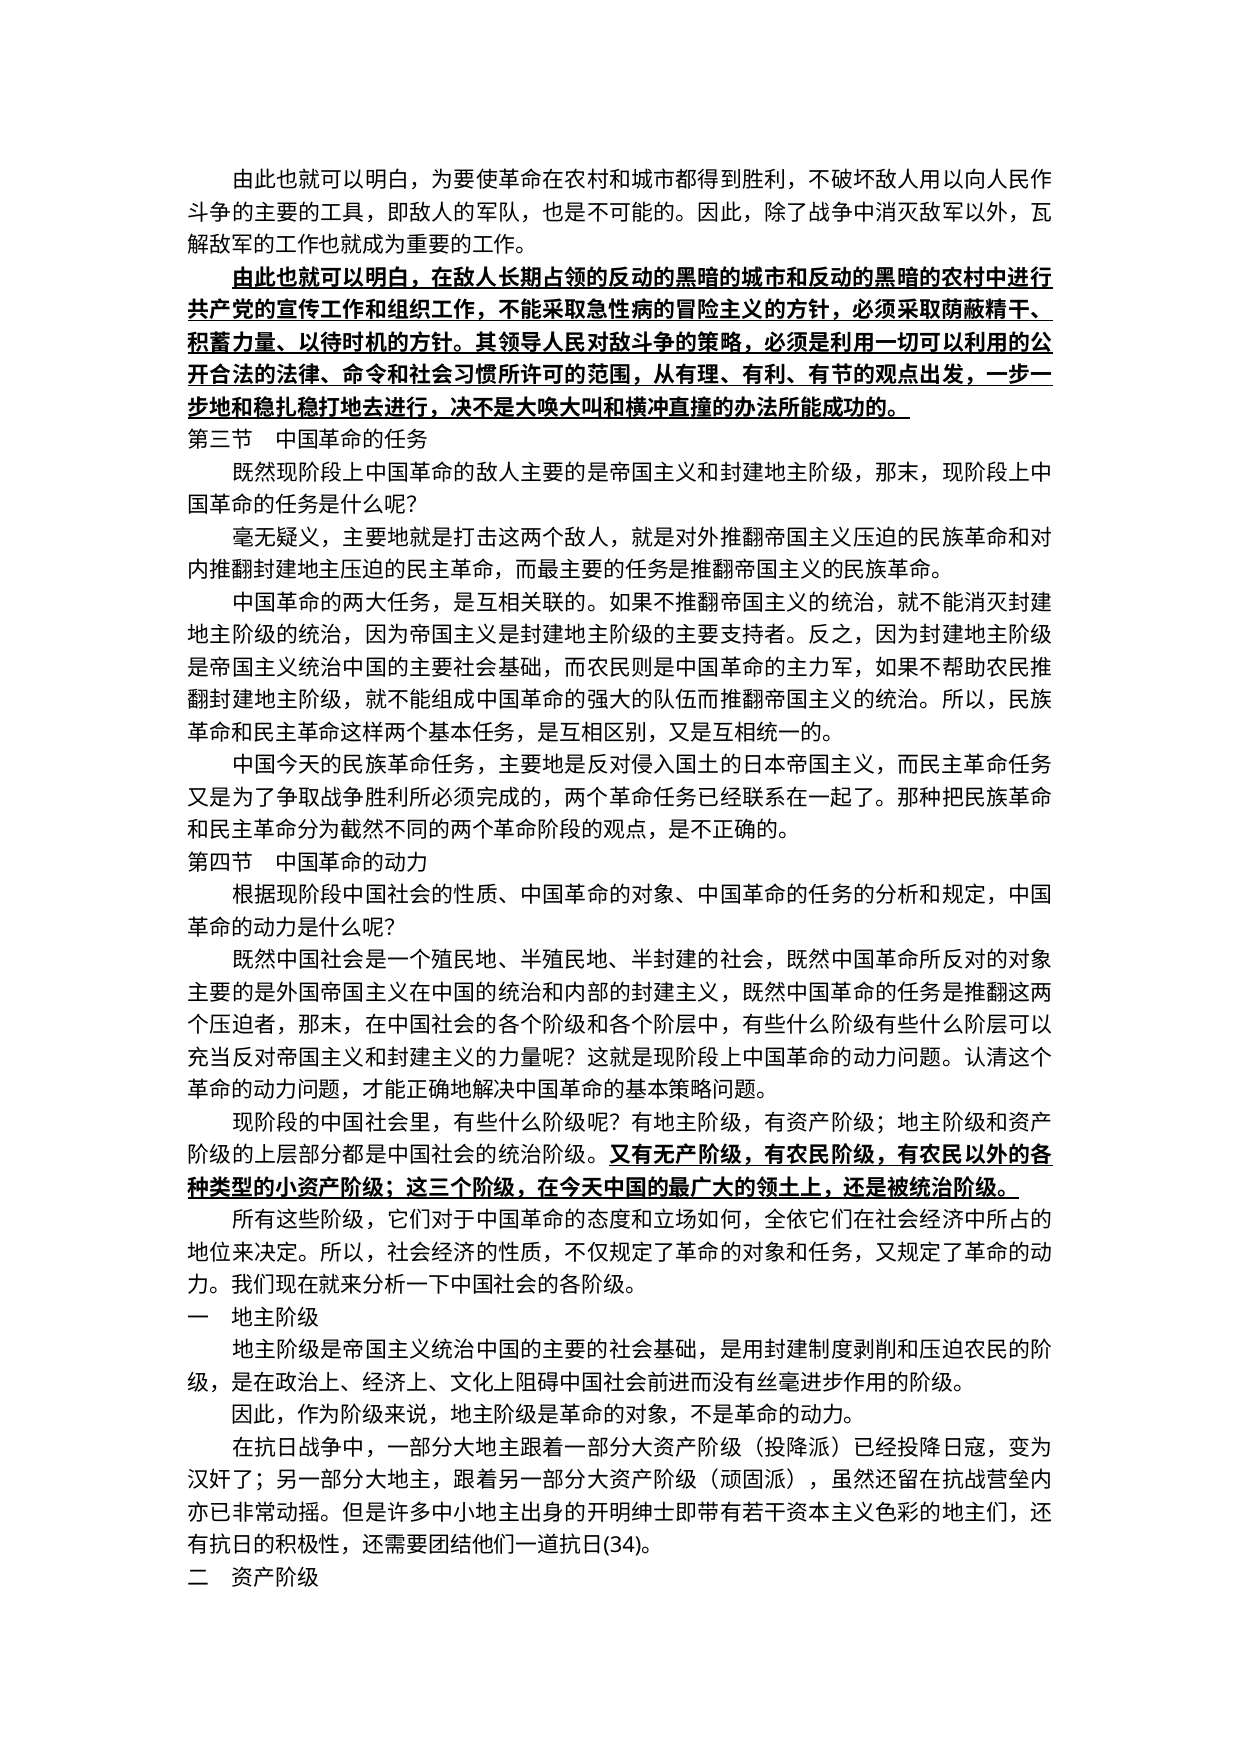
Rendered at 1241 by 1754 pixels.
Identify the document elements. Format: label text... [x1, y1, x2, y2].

text 第三节 中国革命的任务 [187, 422, 1053, 454]
text 由此也就可以明白，在敌人长期占领的反动的黑暗的城市和反动的黑暗的农村中进行共产党的宣传工作和组织工作，不能采取急性病的冒险主义的方针，必须采取荫蔽精干、积蓄力量、以待时机的方针。其领导人民对敌斗争的策略，必须是利用一切可以利用的公开合法的法律、命令和社会习惯所许可的范围，从有理、有利、有节的观点出发，一步一步地和稳扎稳打地去进行，决不是大唤大叫和横冲直撞的办法所能成功的。 [187, 321, 1053, 352]
text 地主阶级是帝国主义统治中国的主要的社会基础，是用封建制度剥削和压迫农民的阶级，是在政治上、经济上、文化上阻碍中国社会前进而没有丝毫进步作用的阶级。 [187, 1332, 1053, 1397]
text 根据现阶段中国社会的性质、中国革命的对象、中国革命的任务的分析和规定，中国革命的动力是什么呢？ [187, 877, 1053, 942]
text 由此也就可以明白，为要使革命在农村和城市都得到胜利，不破坏敌人用以向人民作斗争的主要的工具，即敌人的军队，也是不可能的。因此，除了战争中消灭敌军以外，瓦解敌军的工作也就成为重要的工作。 [187, 162, 1053, 259]
text 中国革命的两大任务，是互相关联的。如果不推翻帝国主义的统治，就不能消灭封建地主阶级的统治，因为帝国主义是封建地主阶级的主要支持者。反之，因为封建地主阶级是帝国主义统治中国的主要社会基础，而农民则是中国革命的主力军，如果不帮助农民推翻封建地主阶级，就不能组成中国革命的强大的队伍而推翻帝国主义的统治。所以，民族革命和民主革命这样两个基本任务，是互相区别，又是互相统一的。 [187, 584, 1053, 747]
text 由此也就可以明白，在敌人长期占领的反动的黑暗的城市和反动的黑暗的农村中进行共产党的宣传工作和组织工作，不能采取急性病的冒险主义的方针，必须采取荫蔽精干、积蓄力量、以待时机的方针。其领导人民对敌斗争的策略，必须是利用一切可以利用的公开合法的法律、命令和社会习惯所许可的范围，从有理、有利、有节的观点出发，一步一步地和稳扎稳打地去进行，决不是大唤大叫和横冲直撞的办法所能成功的。 [187, 259, 1053, 320]
text 现阶段的中国社会里，有些什么阶级呢？有地主阶级，有资产阶级；地主阶级和资产阶级的上层部分都是中国社会的统治阶级。又有无产阶级，有农民阶级，有农民以外的各种类型的小资产阶级；这三个阶级，在今天中国的最广大的领土上，还是被统治阶级。 [187, 1104, 1053, 1202]
text 中国今天的民族革命任务，主要地是反对侵入国土的日本帝国主义，而民主革命任务，又是为了争取战争胜利所必须完成的，两个革命任务已经联系在一起了。那种把民族革命和民主革命分为截然不同的两个革命阶段的观点，是不正确的。 [187, 747, 1053, 844]
text 由此也就可以明白，在敌人长期占领的反动的黑暗的城市和反动的黑暗的农村中进行共产党的宣传工作和组织工作，不能采取急性病的冒险主义的方针，必须采取荫蔽精干、积蓄力量、以待时机的方针。其领导人民对敌斗争的策略，必须是利用一切可以利用的公开合法的法律、命令和社会习惯所许可的范围，从有理、有利、有节的观点出发，一步一步地和稳扎稳打地去进行，决不是大唤大叫和横冲直撞的办法所能成功的。 [187, 353, 1053, 385]
text 由此也就可以明白，在敌人长期占领的反动的黑暗的城市和反动的黑暗的农村中进行共产党的宣传工作和组织工作，不能采取急性病的冒险主义的方针，必须采取荫蔽精干、积蓄力量、以待时机的方针。其领导人民对敌斗争的策略，必须是利用一切可以利用的公开合法的法律、命令和社会习惯所许可的范围，从有理、有利、有节的观点出发，一步一步地和稳扎稳打地去进行，决不是大唤大叫和横冲直撞的办法所能成功的。 [187, 386, 1053, 422]
text 既然中国社会是一个殖民地、半殖民地、半封建的社会，既然中国革命所反对的对象主要的是外国帝国主义在中国的统治和内部的封建主义，既然中国革命的任务是推翻这两个压迫者，那末，在中国社会的各个阶级和各个阶层中，有些什么阶级有些什么阶层可以充当反对帝国主义和封建主义的力量呢？这就是现阶段上中国革命的动力问题。认清这个革命的动力问题，才能正确地解决中国革命的基本策略问题。 [187, 942, 1053, 1104]
text 既然现阶段上中国革命的敌人主要的是帝国主义和封建地主阶级，那末，现阶段上中国革命的任务是什么呢？ [187, 454, 1053, 519]
text 所有这些阶级，它们对于中国革命的态度和立场如何，全依它们在社会经济中所占的地位来决定。所以，社会经济的性质，不仅规定了革命的对象和任务，又规定了革命的动力。我们现在就来分析一下中国社会的各阶级。 [187, 1202, 1053, 1299]
text 一 地主阶级 [187, 1299, 1053, 1332]
text 因此，作为阶级来说，地主阶级是革命的对象，不是革命的动力。 [187, 1397, 1053, 1429]
text 在抗日战争中，一部分大地主跟着一部分大资产阶级（投降派）已经投降日寇，变为汉奸了；另一部分大地主，跟着另一部分大资产阶级（顽固派），虽然还留在抗战营垒内，亦已非常动摇。但是许多中小地主出身的开明绅士即带有若干资本主义色彩的地主们，还有抗日的积极性，还需要团结他们一道抗日(34)。 [187, 1429, 1053, 1559]
text 二 资产阶级 [187, 1559, 1053, 1592]
text 第四节 中国革命的动力 [187, 844, 1053, 877]
text 毫无疑义，主要地就是打击这两个敌人，就是对外推翻帝国主义压迫的民族革命和对内推翻封建地主压迫的民主革命，而最主要的任务是推翻帝国主义的民族革命。 [187, 519, 1053, 584]
